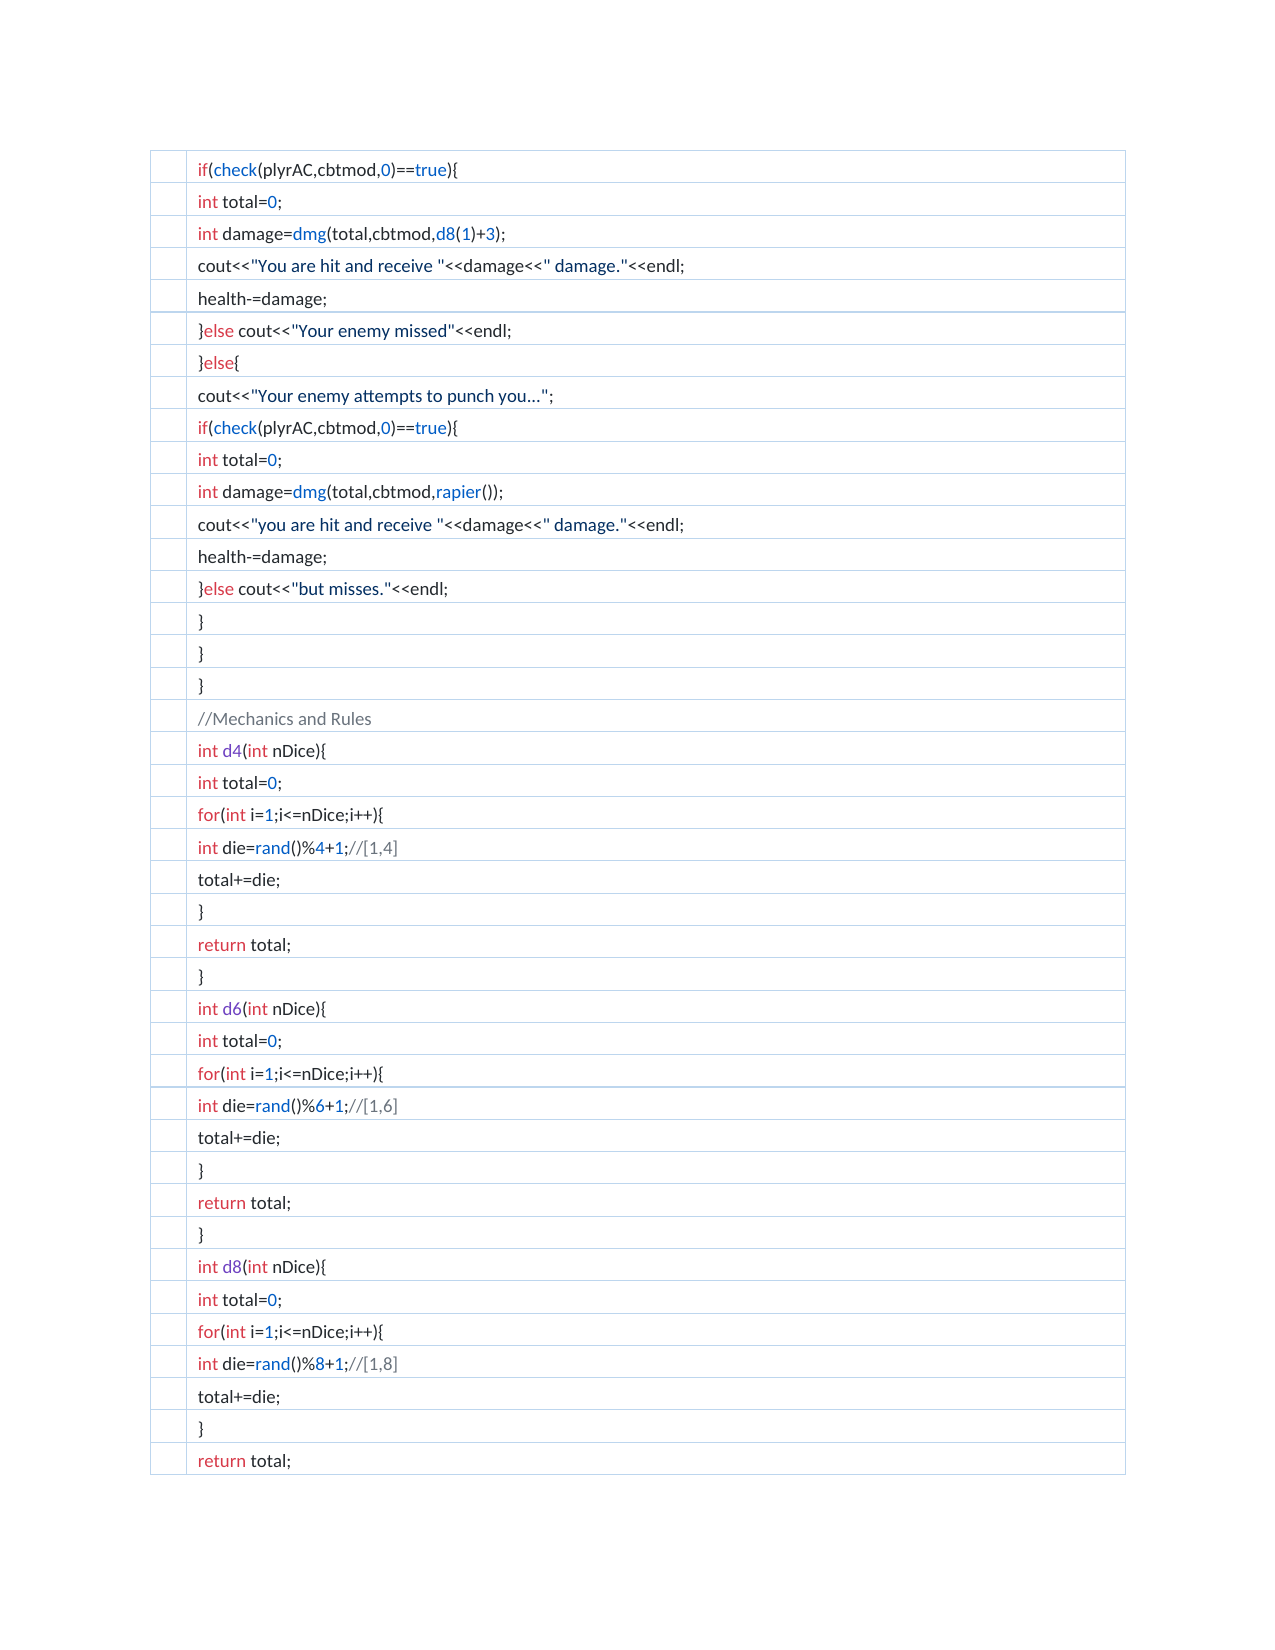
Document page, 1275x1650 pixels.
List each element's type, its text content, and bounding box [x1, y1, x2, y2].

table_cell [151, 1249, 186, 1280]
table_cell [151, 1443, 186, 1474]
table_cell [151, 539, 186, 570]
table_cell [151, 635, 186, 667]
table_cell int die=rand()%8+1;//[1,8] [187, 1346, 1125, 1377]
table_cell [151, 1346, 186, 1377]
table_cell //Mechanics and Rules [187, 700, 1125, 731]
table_cell return total; [187, 1184, 1125, 1216]
table_cell }else{ [187, 345, 1125, 376]
table_cell for(int i=1;i<=nDice;i++){ [187, 1055, 1125, 1086]
table_cell [151, 1378, 186, 1409]
table_cell }else cout<<"but misses."<<endl; [187, 571, 1125, 602]
table_cell for(int i=1;i<=nDice;i++){ [187, 1314, 1125, 1345]
table_cell int d6(int nDice){ [187, 991, 1125, 1022]
table_cell [151, 280, 186, 311]
table_cell int total=0; [187, 442, 1125, 473]
table_cell if(check(plyrAC,cbtmod,0)==true){ [187, 151, 1125, 182]
table_cell int d8(int nDice){ [187, 1249, 1125, 1280]
table_cell [151, 183, 186, 214]
table_cell [151, 1184, 186, 1216]
table_cell [151, 700, 186, 731]
table_cell [151, 409, 186, 441]
table_cell } [187, 958, 1125, 989]
table_cell return total; [187, 926, 1125, 957]
table_cell [151, 151, 186, 182]
table_cell [151, 345, 186, 376]
table_cell [151, 958, 186, 989]
table_cell int total=0; [187, 1281, 1125, 1312]
table_cell [151, 474, 186, 505]
table_cell [151, 1217, 186, 1248]
table_cell int damage=dmg(total,cbtmod,rapier()); [187, 474, 1125, 505]
table_cell } [187, 603, 1125, 634]
table_cell [151, 1023, 186, 1054]
table_cell int total=0; [187, 183, 1125, 214]
table_cell [151, 861, 186, 893]
table_cell [151, 571, 186, 602]
table_cell [151, 506, 186, 537]
table_cell health-=damage; [187, 539, 1125, 570]
table_cell [151, 216, 186, 247]
table_cell [151, 765, 186, 796]
table_cell [151, 313, 186, 344]
table_cell cout<<"You are hit and receive "<<damage<<" damage."<<endl; [187, 248, 1125, 279]
table_cell cout<<"you are hit and receive "<<damage<<" damage."<<endl; [187, 506, 1125, 537]
table_cell total+=die; [187, 1120, 1125, 1151]
table_cell int damage=dmg(total,cbtmod,d8(1)+3); [187, 216, 1125, 247]
table_cell [151, 1410, 186, 1442]
table_cell [151, 732, 186, 763]
table_cell [151, 248, 186, 279]
table_cell if(check(plyrAC,cbtmod,0)==true){ [187, 409, 1125, 441]
table_cell [151, 829, 186, 860]
table_cell [151, 603, 186, 634]
table_cell [151, 1152, 186, 1183]
table_cell cout<<"Your enemy attempts to punch you..."; [187, 377, 1125, 408]
table_cell } [187, 635, 1125, 667]
table_cell total+=die; [187, 861, 1125, 893]
table_cell } [187, 668, 1125, 699]
table_cell return total; [187, 1443, 1125, 1474]
table_cell for(int i=1;i<=nDice;i++){ [187, 797, 1125, 828]
table_cell } [187, 1217, 1125, 1248]
table_cell }else cout<<"Your enemy missed"<<endl; [187, 313, 1125, 344]
table_cell } [187, 1410, 1125, 1442]
table_cell } [187, 1152, 1125, 1183]
table_cell total+=die; [187, 1378, 1125, 1409]
table_cell [151, 894, 186, 925]
table_cell [151, 1281, 186, 1312]
table_cell health-=damage; [187, 280, 1125, 311]
table_cell int die=rand()%4+1;//[1,4] [187, 829, 1125, 860]
table_cell int total=0; [187, 765, 1125, 796]
table_cell [151, 991, 186, 1022]
table_cell [151, 442, 186, 473]
table_cell [151, 1120, 186, 1151]
table_cell } [187, 894, 1125, 925]
table_cell [151, 1088, 186, 1119]
table_cell [151, 668, 186, 699]
table_cell [151, 1055, 186, 1086]
table_cell int d4(int nDice){ [187, 732, 1125, 763]
table_cell int die=rand()%6+1;//[1,6] [187, 1088, 1125, 1119]
table_cell [151, 926, 186, 957]
table_cell [151, 797, 186, 828]
table_cell int total=0; [187, 1023, 1125, 1054]
table_cell [151, 1314, 186, 1345]
table_cell [151, 377, 186, 408]
